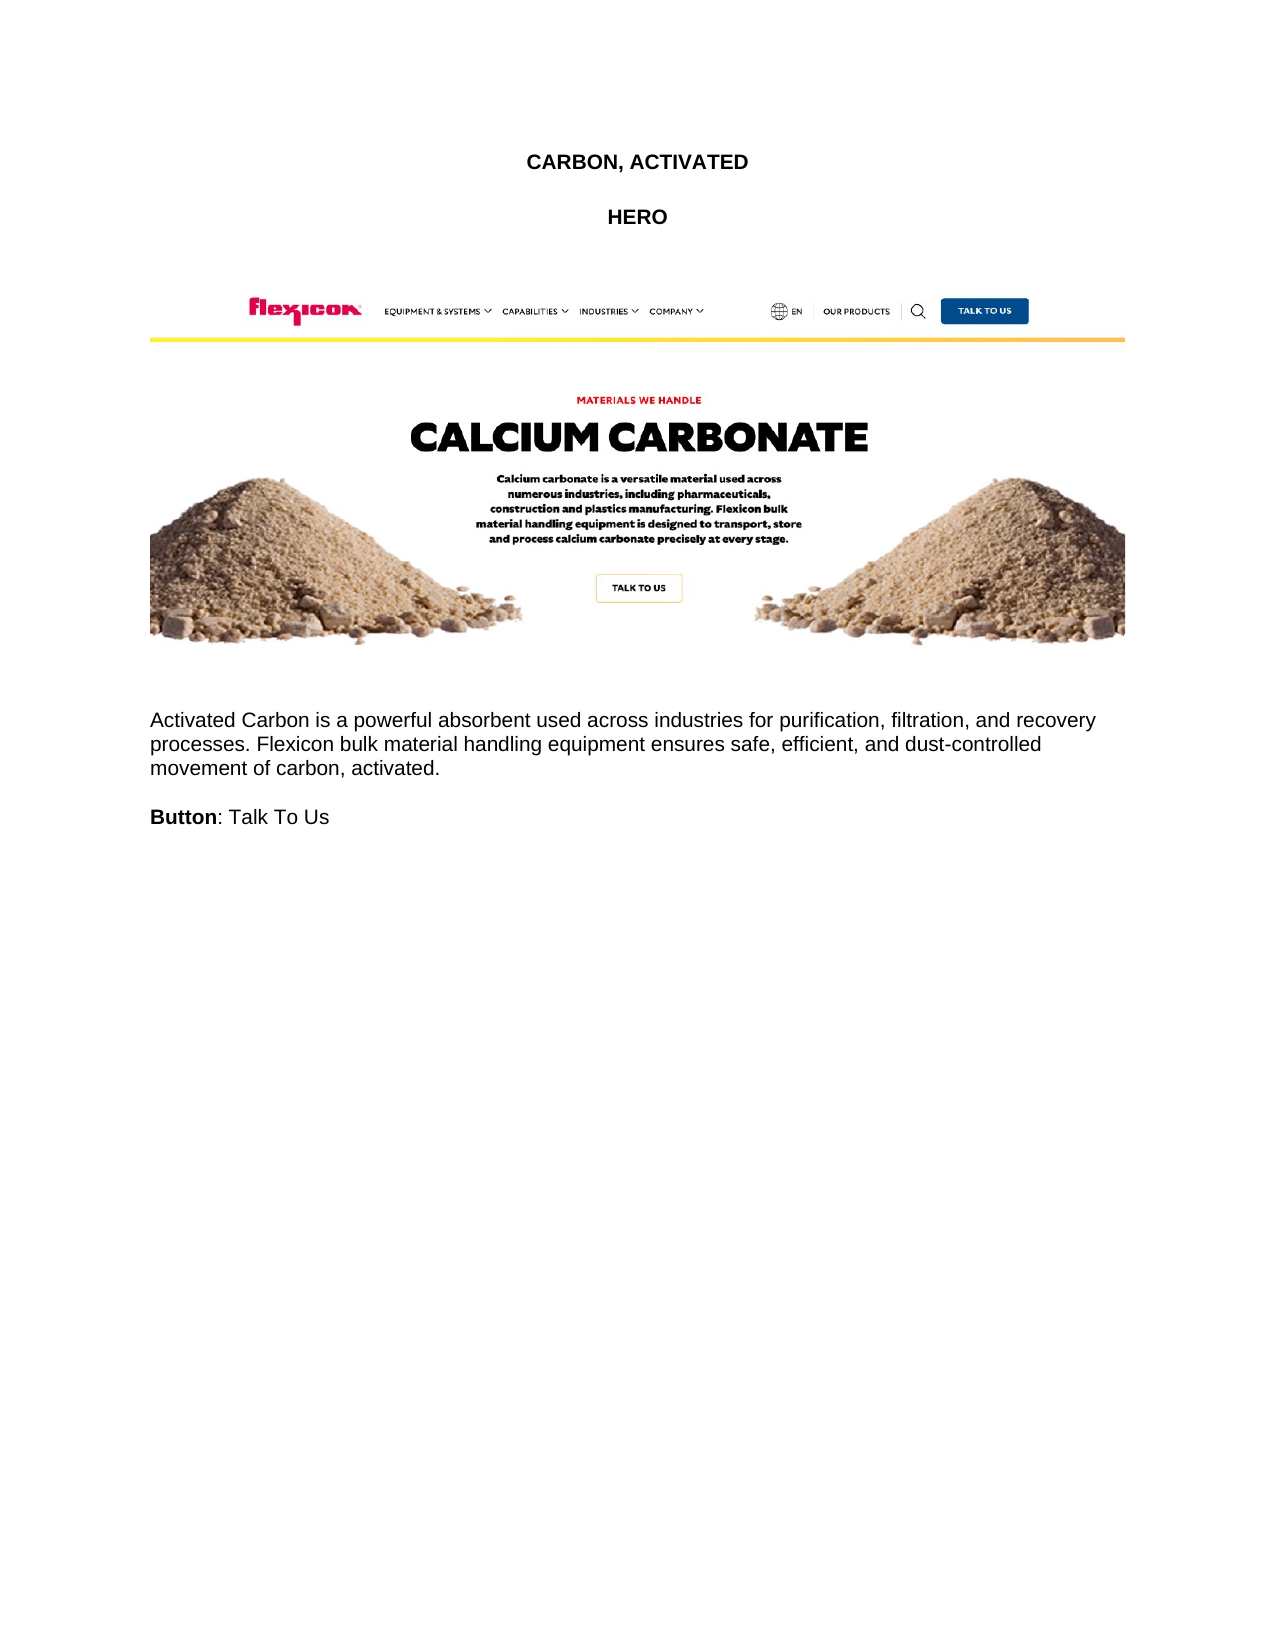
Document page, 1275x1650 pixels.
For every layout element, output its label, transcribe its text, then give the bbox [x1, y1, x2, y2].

text CARBON, ACTIVATED [150, 150, 1125, 174]
text HERO [150, 205, 1125, 229]
text Activated Carbon is a powerful absorbent used across industries for purification, filtration, and recovery processes. Flexicon bulk material handling equipment ensures safe, efficient, and dust-controlled movement of carbon, activated. [150, 708, 1125, 780]
text Button: Talk To Us [150, 805, 1125, 829]
picture [150, 287, 1125, 680]
